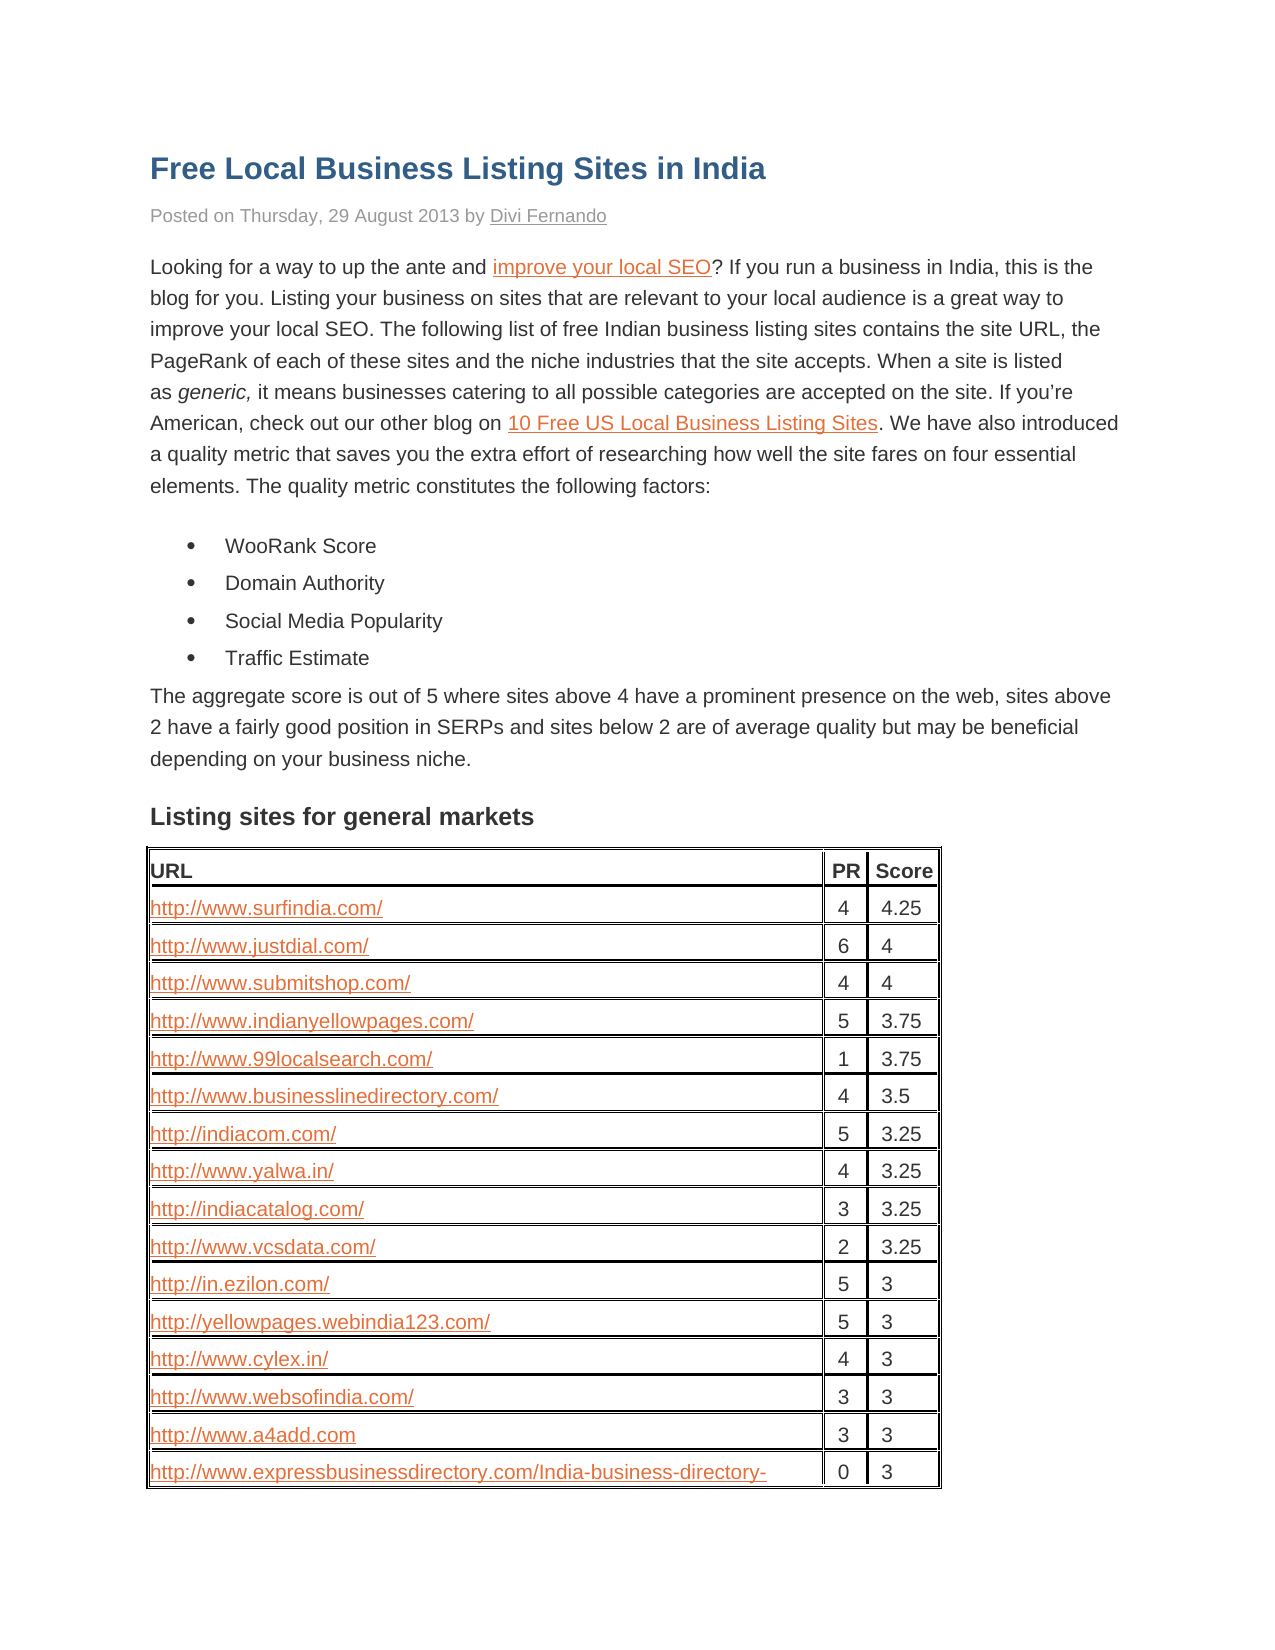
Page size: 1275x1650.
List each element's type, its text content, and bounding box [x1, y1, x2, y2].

table_cell 3.25 [869, 1223, 939, 1260]
table_cell 1 [825, 1038, 866, 1072]
table_cell 3 [825, 1188, 866, 1222]
table_cell 5 [825, 1263, 866, 1298]
table_cell 4 [825, 1339, 866, 1373]
table_cell 3 [867, 1448, 939, 1486]
table_cell http://indiacatalog.com/ [148, 1185, 824, 1222]
table_cell 3 [869, 1335, 939, 1373]
table_header URL [150, 850, 824, 884]
table_cell http://www.websofindia.com/ [148, 1373, 822, 1410]
table_cell http://www.vcsdata.com/ [150, 1223, 822, 1260]
table_cell http://www.cylex.in/ [150, 1335, 822, 1373]
table_cell 2 [825, 1226, 866, 1260]
table_cell 4 [825, 1075, 866, 1109]
table_cell 3 [825, 1376, 866, 1410]
table_cell 4 [825, 1151, 866, 1185]
table_cell 4 [869, 959, 939, 997]
table_cell 5 [825, 1301, 866, 1335]
table_cell 3.25 [867, 1185, 940, 1222]
table_cell 3 [825, 1414, 866, 1448]
table_cell http://in.ezilon.com/ [150, 1260, 822, 1298]
table_header Score [867, 850, 938, 884]
list Domain Authority [187, 564, 1125, 595]
table_cell 0 [824, 1452, 867, 1486]
table_cell http://yellowpages.webindia123.com/ [148, 1298, 824, 1335]
text Posted on Thursday, 29 August 2013 by Divi Fernando [150, 195, 1125, 227]
table_cell http://www.99localsearch.com/ [150, 1034, 822, 1072]
text Free Local Business Listing Sites in India [150, 150, 1125, 186]
table_cell 4 [825, 963, 866, 997]
table_cell 3 [867, 1298, 940, 1335]
table_cell 4 [867, 922, 940, 959]
table_cell http://www.surfindia.com/ [150, 884, 822, 922]
table_cell 3.5 [869, 1072, 938, 1109]
table_cell 3.25 [869, 1147, 939, 1185]
table_header PR [824, 850, 867, 884]
table_cell http://www.a4add.com [150, 1410, 822, 1448]
table_cell http://indiacom.com/ [150, 1110, 822, 1147]
text Looking for a way to up the ante and improve your local SEO? If you run a business in India, this is the blog for you. Listing your business on sites that are relevant to your local audience is a great way to improve your local SEO. The following list of free Indian business listing sites contains the site URL, the PageRank of each of these sites and the niche industries that the site accepts. When a site is listed as generic, it means businesses catering to all possible categories are accepted on the site. If you’re American, check out our other blog on 10 Free US Local Business Listing Sites. We have also introduced a quality metric that saves you the extra effort of researching how well the site fares on four essential elements. The quality metric constitutes the following factors: [150, 247, 1125, 497]
table_cell 3 [869, 1410, 939, 1448]
table_cell http://www.justdial.com/ [148, 922, 824, 959]
table_cell 3 [869, 1260, 938, 1298]
text Listing sites for general markets [150, 799, 1125, 831]
list WooRank Score [187, 527, 1125, 558]
table_cell 3.75 [867, 997, 940, 1034]
table_cell 5 [825, 1113, 866, 1147]
table_cell http://www.indianyellowpages.com/ [148, 997, 824, 1034]
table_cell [150, 1448, 824, 1486]
table_cell 6 [825, 925, 866, 959]
list Social Media Popularity [187, 602, 1125, 633]
list Traffic Estimate [187, 639, 1125, 670]
table_cell 3.25 [869, 1110, 939, 1147]
table_cell http://www.submitshop.com/ [150, 959, 822, 997]
table_cell http://www.yalwa.in/ [150, 1147, 822, 1185]
table_cell 4.25 [869, 884, 938, 922]
table_cell 3 [869, 1373, 940, 1410]
table_cell 3.75 [869, 1034, 939, 1072]
table_cell 4 [825, 887, 866, 922]
text The aggregate score is out of 5 where sites above 4 have a prominent presence on the web, sites above 2 have a fairly good position in SERPs and sites below 2 are of average quality but may be beneficial depending on your business niche. [150, 677, 1125, 770]
table_cell 5 [825, 1000, 866, 1034]
table_cell http://www.businesslinedirectory.com/ [150, 1072, 822, 1109]
